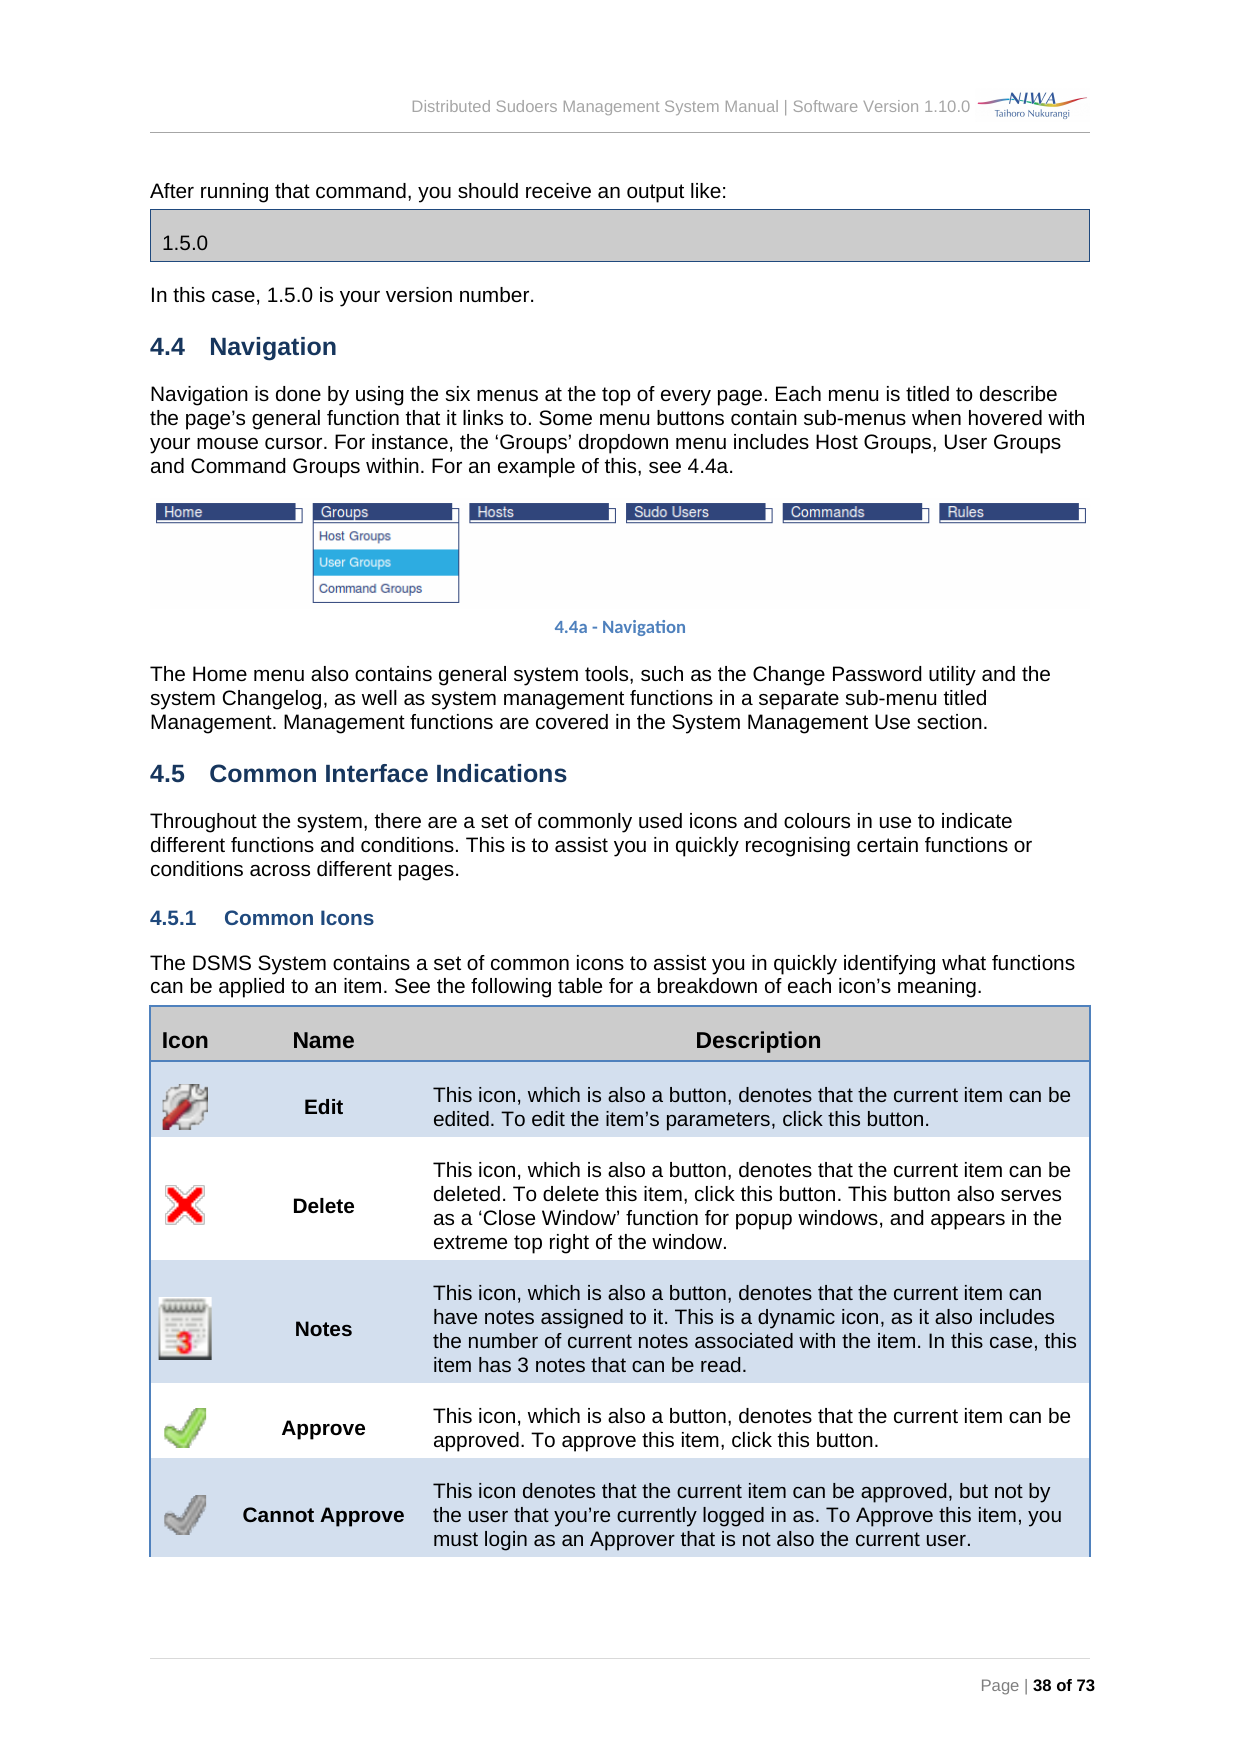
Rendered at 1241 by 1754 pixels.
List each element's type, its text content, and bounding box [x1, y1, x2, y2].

table_header 1.5.0 [151, 210, 1089, 261]
subtitle Common Icons [150, 906, 1090, 929]
picture [975, 88, 1091, 122]
text The DSMS System contains a set of common icons to assist you in quickly identifying what functions can be applied to an item. See the following table for a breakdown of each icon’s meaning. [150, 950, 1090, 998]
text In this case, 1.5.0 is your version number. [150, 283, 1090, 307]
subtitle Navigation [150, 332, 1090, 361]
text Navigation is done by using the six menus at the top of every page. Each menu is titled to describe the page’s general function that it links to. Some menu buttons contain sub-menus when hovered with your mouse cursor. For instance, the ‘Groups’ dropdown menu includes Host Groups, User Groups and Command Groups within. For an example of this, see 4.4a. [150, 382, 1090, 477]
text After running that command, you should receive an output like: [150, 179, 1090, 203]
text 4.4a - Navigation [150, 615, 1090, 638]
picture [150, 498, 1091, 609]
picture [162, 1084, 208, 1130]
picture [158, 1297, 212, 1360]
picture [164, 1185, 207, 1227]
text The Home menu also contains general system tools, such as the Change Password utility and the system Changelog, as well as system management functions in a separate sub-menu titled Management. Management functions are covered in the System Management Use section. [150, 662, 1090, 734]
table_header [151, 1137, 1089, 1260]
picture [164, 1495, 207, 1535]
text Throughout the system, there are a set of commonly used icons and colours in use to indicate different functions and conditions. This is to assist you in quickly recognising certain functions or conditions across different pages. [150, 809, 1090, 881]
picture [164, 1408, 207, 1448]
table_header [151, 1383, 1089, 1458]
subtitle Common Interface Indications [150, 759, 1090, 788]
